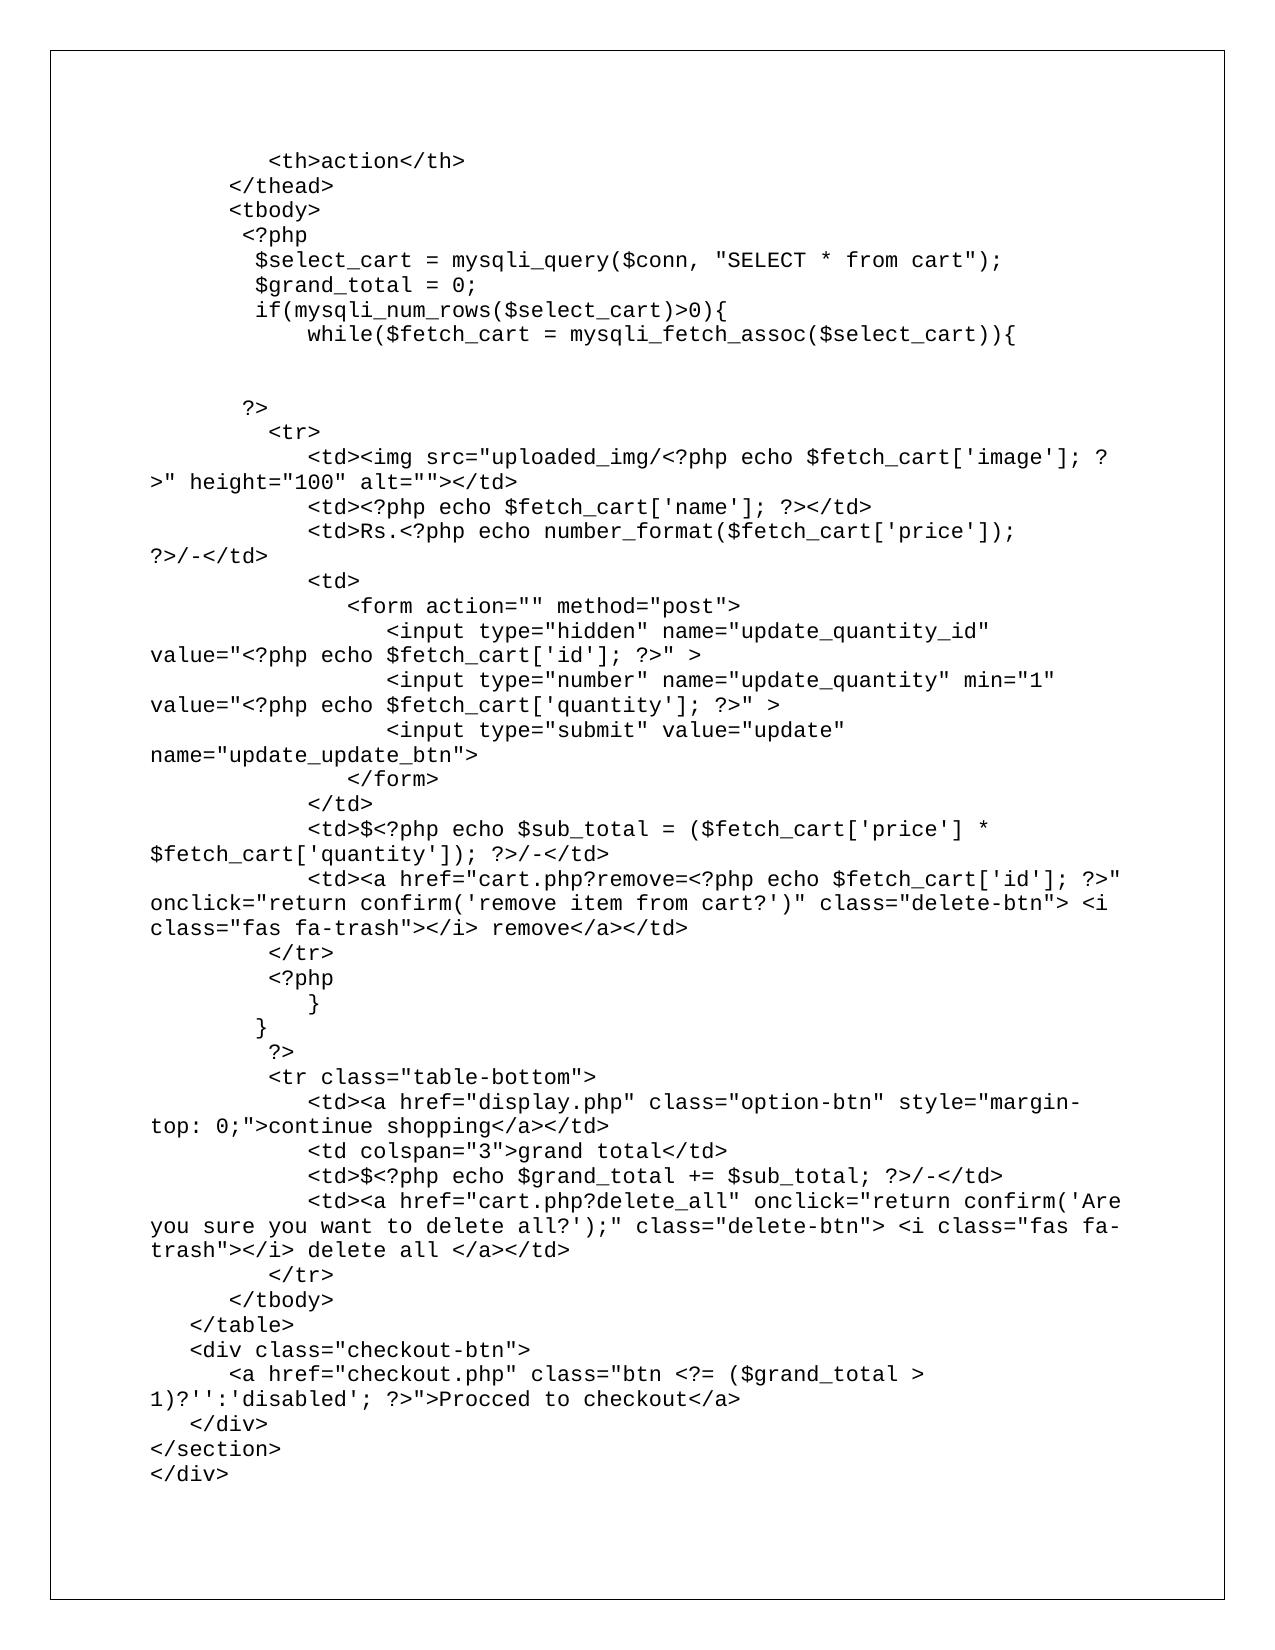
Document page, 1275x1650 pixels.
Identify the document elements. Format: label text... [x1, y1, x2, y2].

text if(mysqli_num_rows($select_cart)>0){ [150, 299, 1125, 323]
text <td colspan="3">grand total</td> [150, 1141, 1125, 1165]
text <input type="number" name="update_quantity" min="1" value="<?php echo $fetch_cart['quantity']; ?>" > [150, 669, 1125, 719]
text } [150, 1017, 1125, 1041]
text </div> [150, 1463, 1125, 1488]
text $select_cart = mysqli_query($conn, "SELECT * from cart"); [150, 249, 1125, 274]
text </tr> [150, 1264, 1125, 1289]
text </td> [150, 793, 1125, 818]
text while($fetch_cart = mysqli_fetch_assoc($select_cart)){ [150, 323, 1125, 348]
text </tr> [150, 942, 1125, 967]
text <input type="submit" value="update" name="update_update_btn"> [150, 719, 1125, 769]
text <td>Rs.<?php echo number_format($fetch_cart['price']); ?>/-</td> [150, 521, 1125, 570]
text <td><?php echo $fetch_cart['name']; ?></td> [150, 496, 1125, 521]
text <input type="hidden" name="update_quantity_id" value="<?php echo $fetch_cart['id']; ?>" > [150, 620, 1125, 669]
text <?php [150, 967, 1125, 992]
text </thead> [150, 175, 1125, 199]
text <form action="" method="post"> [150, 595, 1125, 620]
text <td>$<?php echo $sub_total = ($fetch_cart['price'] * $fetch_cart['quantity']); ?>/-</td> [150, 818, 1125, 868]
text <div class="checkout-btn"> [150, 1339, 1125, 1364]
text </form> [150, 769, 1125, 793]
text <td><a href="display.php" class="option-btn" style="margin-top: 0;">continue shopping</a></td> [150, 1091, 1125, 1141]
text <?php [150, 224, 1125, 249]
text <a href="checkout.php" class="btn <?= ($grand_total > 1)?'':'disabled'; ?>">Procced to checkout</a> [150, 1364, 1125, 1413]
text </section> [150, 1438, 1125, 1463]
text </table> [150, 1314, 1125, 1339]
text </tbody> [150, 1289, 1125, 1314]
text ?> [150, 397, 1125, 422]
text <th>action</th> [150, 150, 1125, 175]
text } [150, 992, 1125, 1017]
text <tbody> [150, 199, 1125, 224]
text <tr class="table-bottom"> [150, 1066, 1125, 1091]
text </div> [150, 1413, 1125, 1438]
text <td>$<?php echo $grand_total += $sub_total; ?>/-</td> [150, 1165, 1125, 1190]
text <tr> [150, 422, 1125, 446]
text <td><a href="cart.php?delete_all" onclick="return confirm('Are you sure you want to delete all?');" class="delete-btn"> <i class="fas fa-trash"></i> delete all </a></td> [150, 1190, 1125, 1264]
text <td><img src="uploaded_img/<?php echo $fetch_cart['image']; ?>" height="100" alt=""></td> [150, 446, 1125, 496]
text <td> [150, 570, 1125, 595]
text ?> [150, 1041, 1125, 1066]
text $grand_total = 0; [150, 274, 1125, 299]
text <td><a href="cart.php?remove=<?php echo $fetch_cart['id']; ?>" onclick="return confirm('remove item from cart?')" class="delete-btn"> <i class="fas fa-trash"></i> remove</a></td> [150, 868, 1125, 942]
